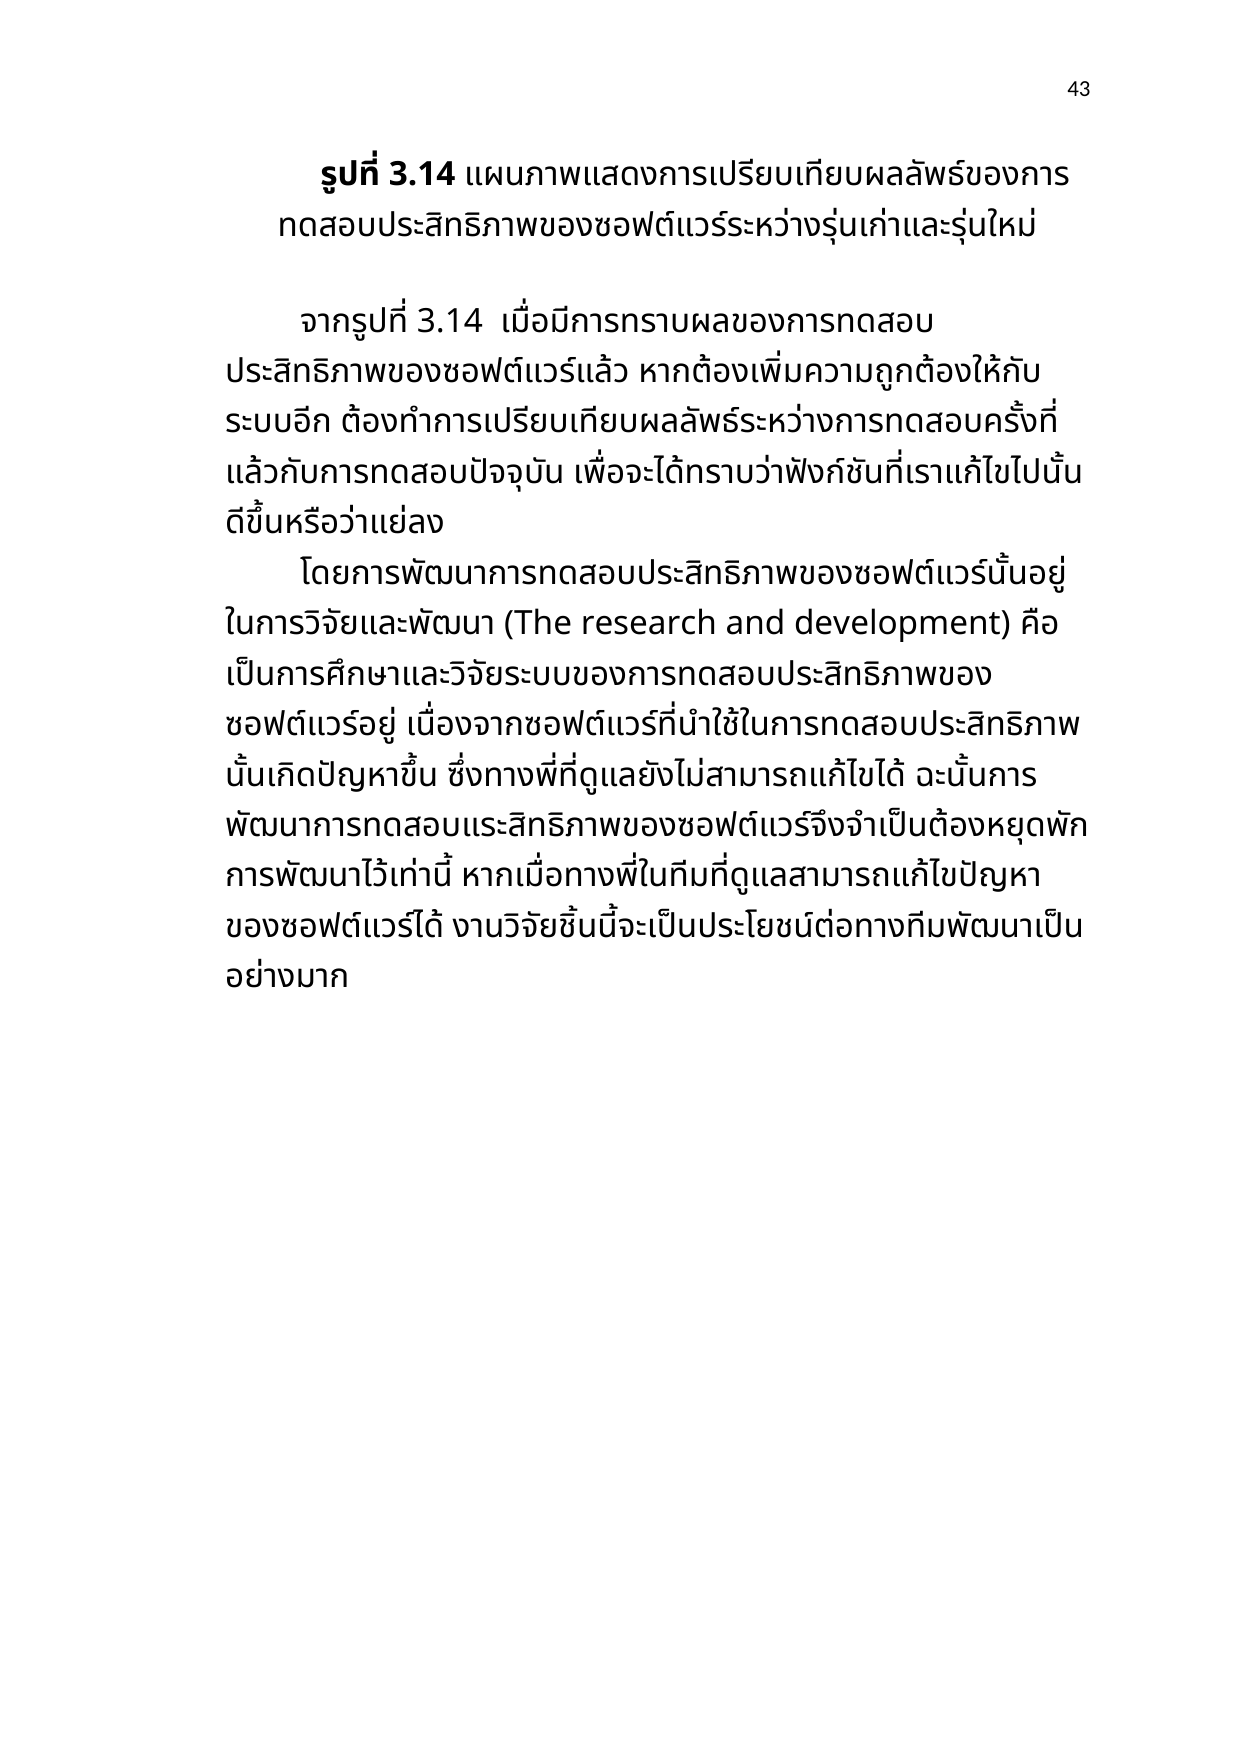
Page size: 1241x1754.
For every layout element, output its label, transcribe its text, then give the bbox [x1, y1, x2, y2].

text จากรูปที่ 3.14 เมื่อมีการทราบผลของการทดสอบประสิทธิภาพของซอฟต์แวร์แล้ว หากต้องเพิ่มความถูกต้องให้กับระบบอีก ต้องทำการเปรียบเทียบผลลัพธ์ระหว่างการทดสอบครั้งที่แล้วกับการทดสอบปัจจุบัน เพื่อจะได้ทราบว่าฟังก์ชันที่เราแก้ไขไปนั้นดีขึ้นหรือว่าแย่ลง [225, 296, 1090, 549]
text รูปที่ 3.14 แผนภาพแสดงการเปรียบเทียบผลลัพธ์ของการทดสอบประสิทธิภาพของซอฟต์แวร์ระหว่างรุ่นเก่าและรุ่นใหม่ [225, 150, 1090, 251]
subtitle โดยการพัฒนาการทดสอบประสิทธิภาพของซอฟต์แวร์นั้นอยู่ในการวิจัยและพัฒนา (The research and development) คือ เป็นการศึกษาและวิจัยระบบของการทดสอบประสิทธิภาพของซอฟต์แวร์อยู่ เนื่องจากซอฟต์แวร์ที่นำใช้ในการทดสอบประสิทธิภาพนั้นเกิดปัญหาขึ้น ซึ่งทางพี่ที่ดูแลยังไม่สามารถแก้ไขได้ ฉะนั้นการพัฒนาการทดสอบแระสิทธิภาพของซอฟต์แวร์จึงจำเป็นต้องหยุดพักการพัฒนาไว้เท่านี้ หากเมื่อทางพี่ในทีมที่ดูแลสามารถแก้ไขปัญหาของซอฟต์แวร์ได้ งานวิจัยชิ้นนี้จะเป็นประโยชน์ต่อทางทีมพัฒนาเป็นอย่างมาก [225, 549, 1090, 1003]
